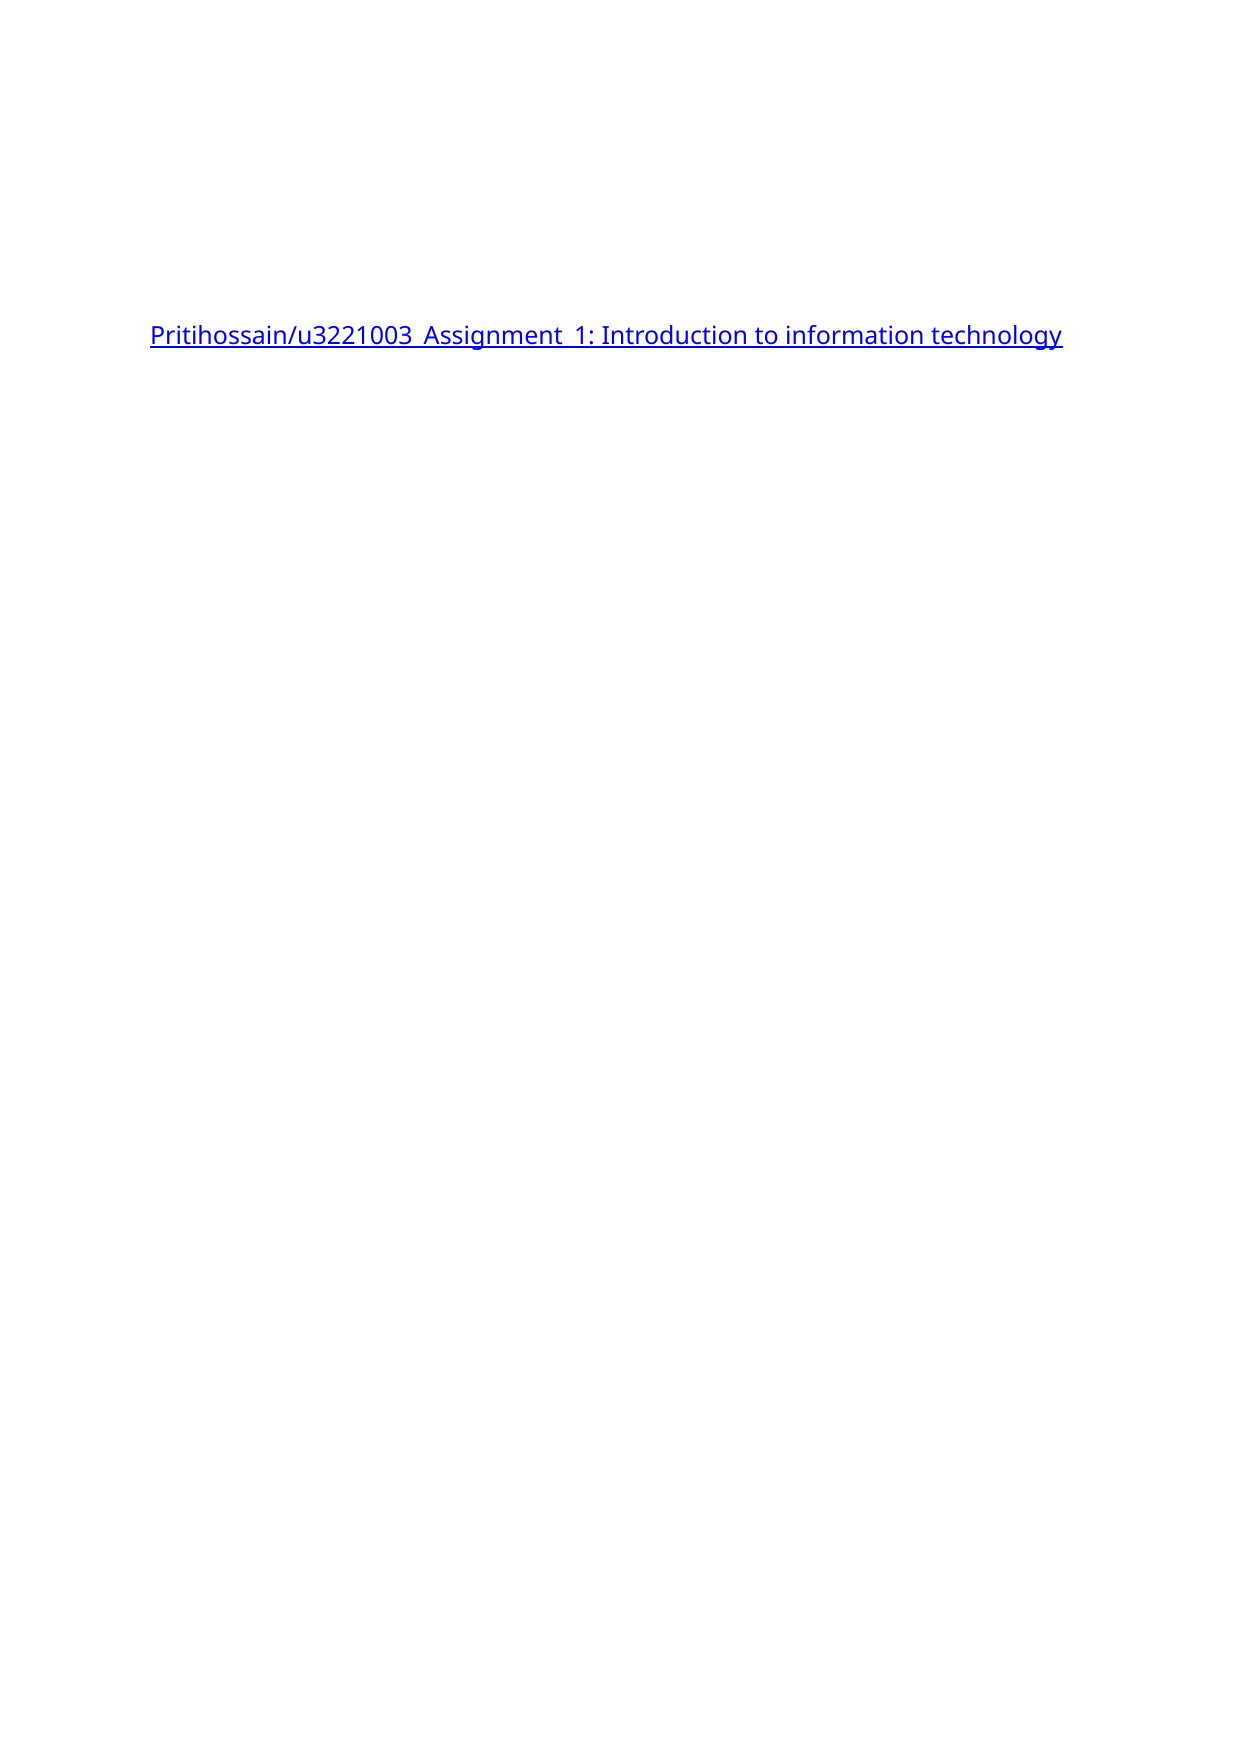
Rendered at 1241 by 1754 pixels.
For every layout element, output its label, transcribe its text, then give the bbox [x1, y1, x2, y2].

text Pritihossain/u3221003_Assignment_1: Introduction to information technology [150, 317, 1090, 352]
